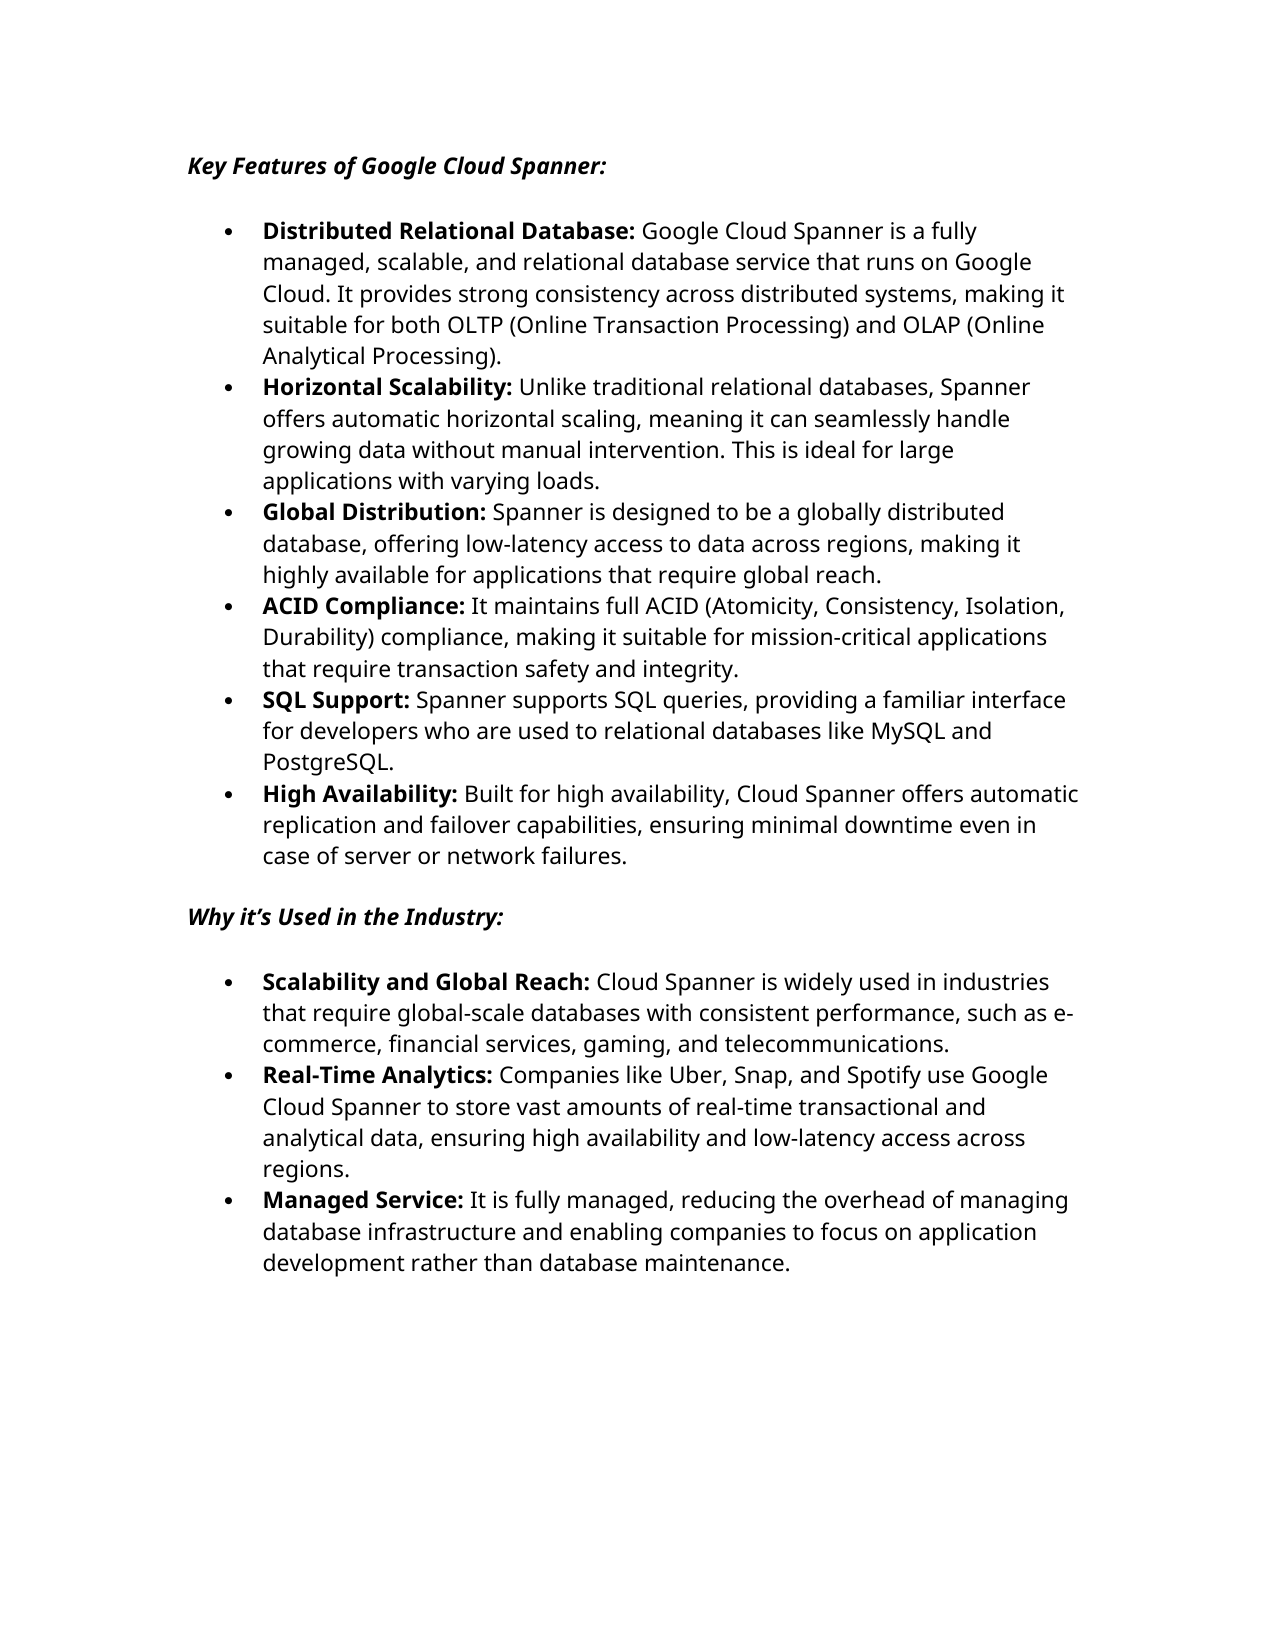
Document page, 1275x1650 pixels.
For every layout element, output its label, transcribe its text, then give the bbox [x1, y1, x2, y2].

list Distributed Relational Database: Google Cloud Spanner is a fully managed, scalable, and relational database service that runs on Google Cloud. It provides strong consistency across distributed systems, making it suitable for both OLTP (Online Transaction Processing) and OLAP (Online Analytical Processing). [225, 215, 1087, 371]
subtitle Key Features of Google Cloud Spanner: [187, 150, 1087, 181]
list ACID Compliance: It maintains full ACID (Atomicity, Consistency, Isolation, Durability) compliance, making it suitable for mission-critical applications that require transaction safety and integrity. [225, 590, 1087, 684]
list Global Distribution: Spanner is designed to be a globally distributed database, offering low-latency access to data across regions, making it highly available for applications that require global reach. [225, 496, 1087, 590]
list SQL Support: Spanner supports SQL queries, providing a familiar interface for developers who are used to relational databases like MySQL and PostgreSQL. [225, 684, 1087, 778]
subtitle Why it’s Used in the Industry: [187, 901, 1087, 932]
list Horizontal Scalability: Unlike traditional relational databases, Spanner offers automatic horizontal scaling, meaning it can seamlessly handle growing data without manual intervention. This is ideal for large applications with varying loads. [225, 371, 1087, 496]
list Real-Time Analytics: Companies like Uber, Snap, and Spotify use Google Cloud Spanner to store vast amounts of real-time transactional and analytical data, ensuring high availability and low-latency access across regions. [225, 1059, 1087, 1184]
list High Availability: Built for high availability, Cloud Spanner offers automatic replication and failover capabilities, ensuring minimal downtime even in case of server or network failures. [225, 778, 1087, 871]
list Scalability and Global Reach: Cloud Spanner is widely used in industries that require global-scale databases with consistent performance, such as e-commerce, financial services, gaming, and telecommunications. [225, 966, 1087, 1059]
list Managed Service: It is fully managed, reducing the overhead of managing database infrastructure and enabling companies to focus on application development rather than database maintenance. [225, 1184, 1087, 1278]
